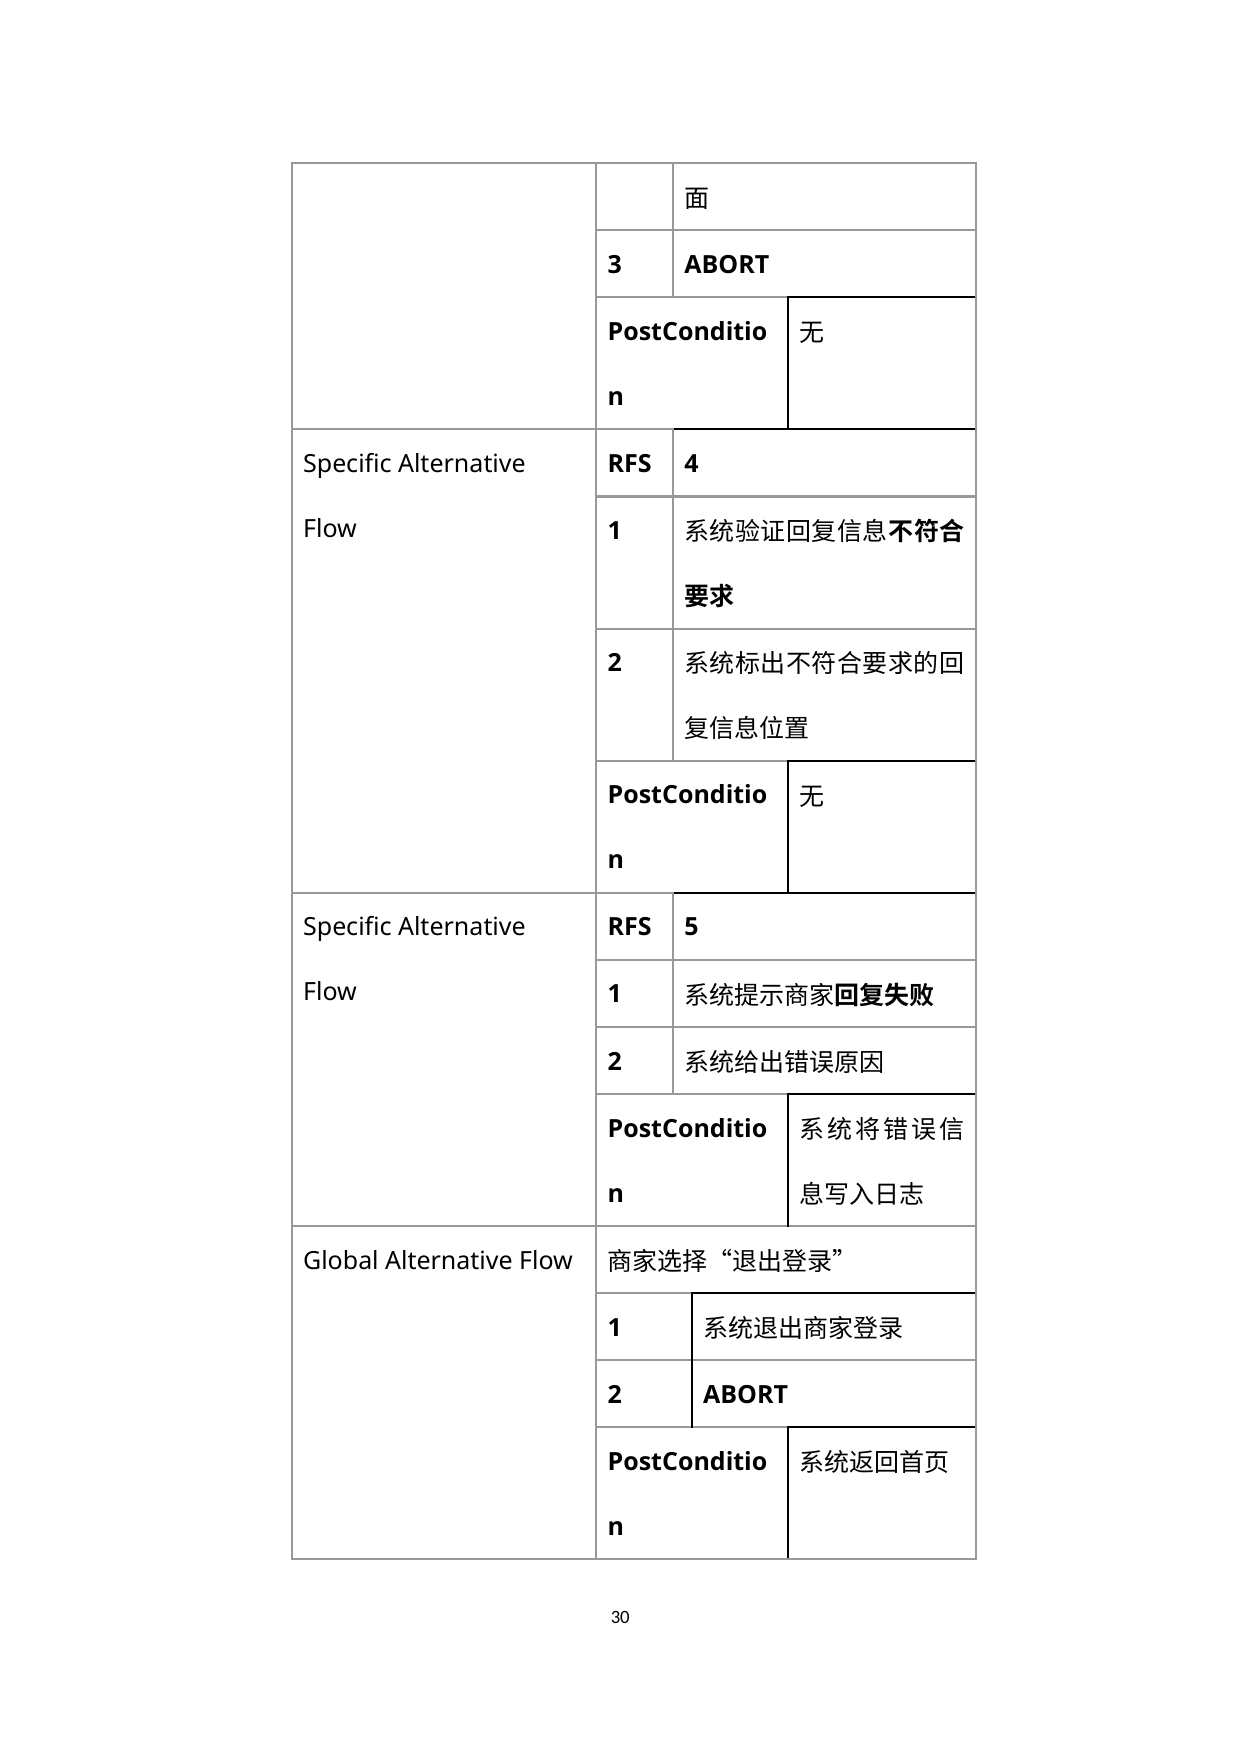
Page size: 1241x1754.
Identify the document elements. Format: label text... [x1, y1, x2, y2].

table_cell PostCondition [597, 762, 787, 892]
table_cell 系统将错误信息写入日志 [789, 1095, 975, 1225]
table_cell 1 [597, 961, 672, 1026]
table_cell 系统提示商家回复失败 [674, 961, 975, 1026]
table_cell 4 [674, 430, 975, 495]
table_cell 系统返回当前店铺商家页面 [674, 164, 975, 229]
table_cell 5 [674, 894, 975, 959]
table_cell 2 [597, 1361, 691, 1426]
table_cell 3 [597, 231, 672, 296]
table_cell Specific Alternative Flow [293, 894, 595, 1225]
table_cell Global Alternative Flow [293, 1227, 595, 1558]
table_cell 系统返回首页 [789, 1428, 975, 1558]
table_cell 2 [597, 164, 672, 229]
table_cell 2 [597, 630, 672, 759]
table_cell 系统给出错误原因 [674, 1028, 975, 1093]
table_cell PostCondition [597, 1095, 787, 1225]
table_cell ABORT [693, 1361, 975, 1426]
table_cell 1 [597, 1294, 691, 1359]
table_cell 商家选择“退出登录” [597, 1227, 975, 1292]
table_cell PostCondition [597, 1428, 787, 1558]
table_cell RFS [597, 430, 672, 495]
table_cell 1 [597, 498, 672, 627]
table_cell 系统退出商家登录 [693, 1294, 975, 1359]
table_cell 系统标出不符合要求的回复信息位置 [674, 630, 975, 759]
table_cell 系统验证回复信息不符合要求 [674, 498, 975, 627]
table_cell 无 [789, 762, 975, 892]
table_cell PostCondition [597, 298, 787, 428]
table_cell ABORT [674, 231, 975, 296]
table_cell Specific Alternative Flow [293, 430, 595, 892]
table_cell 无 [789, 298, 975, 428]
table_cell RFS [597, 894, 672, 959]
table_cell 2 [597, 1028, 672, 1093]
